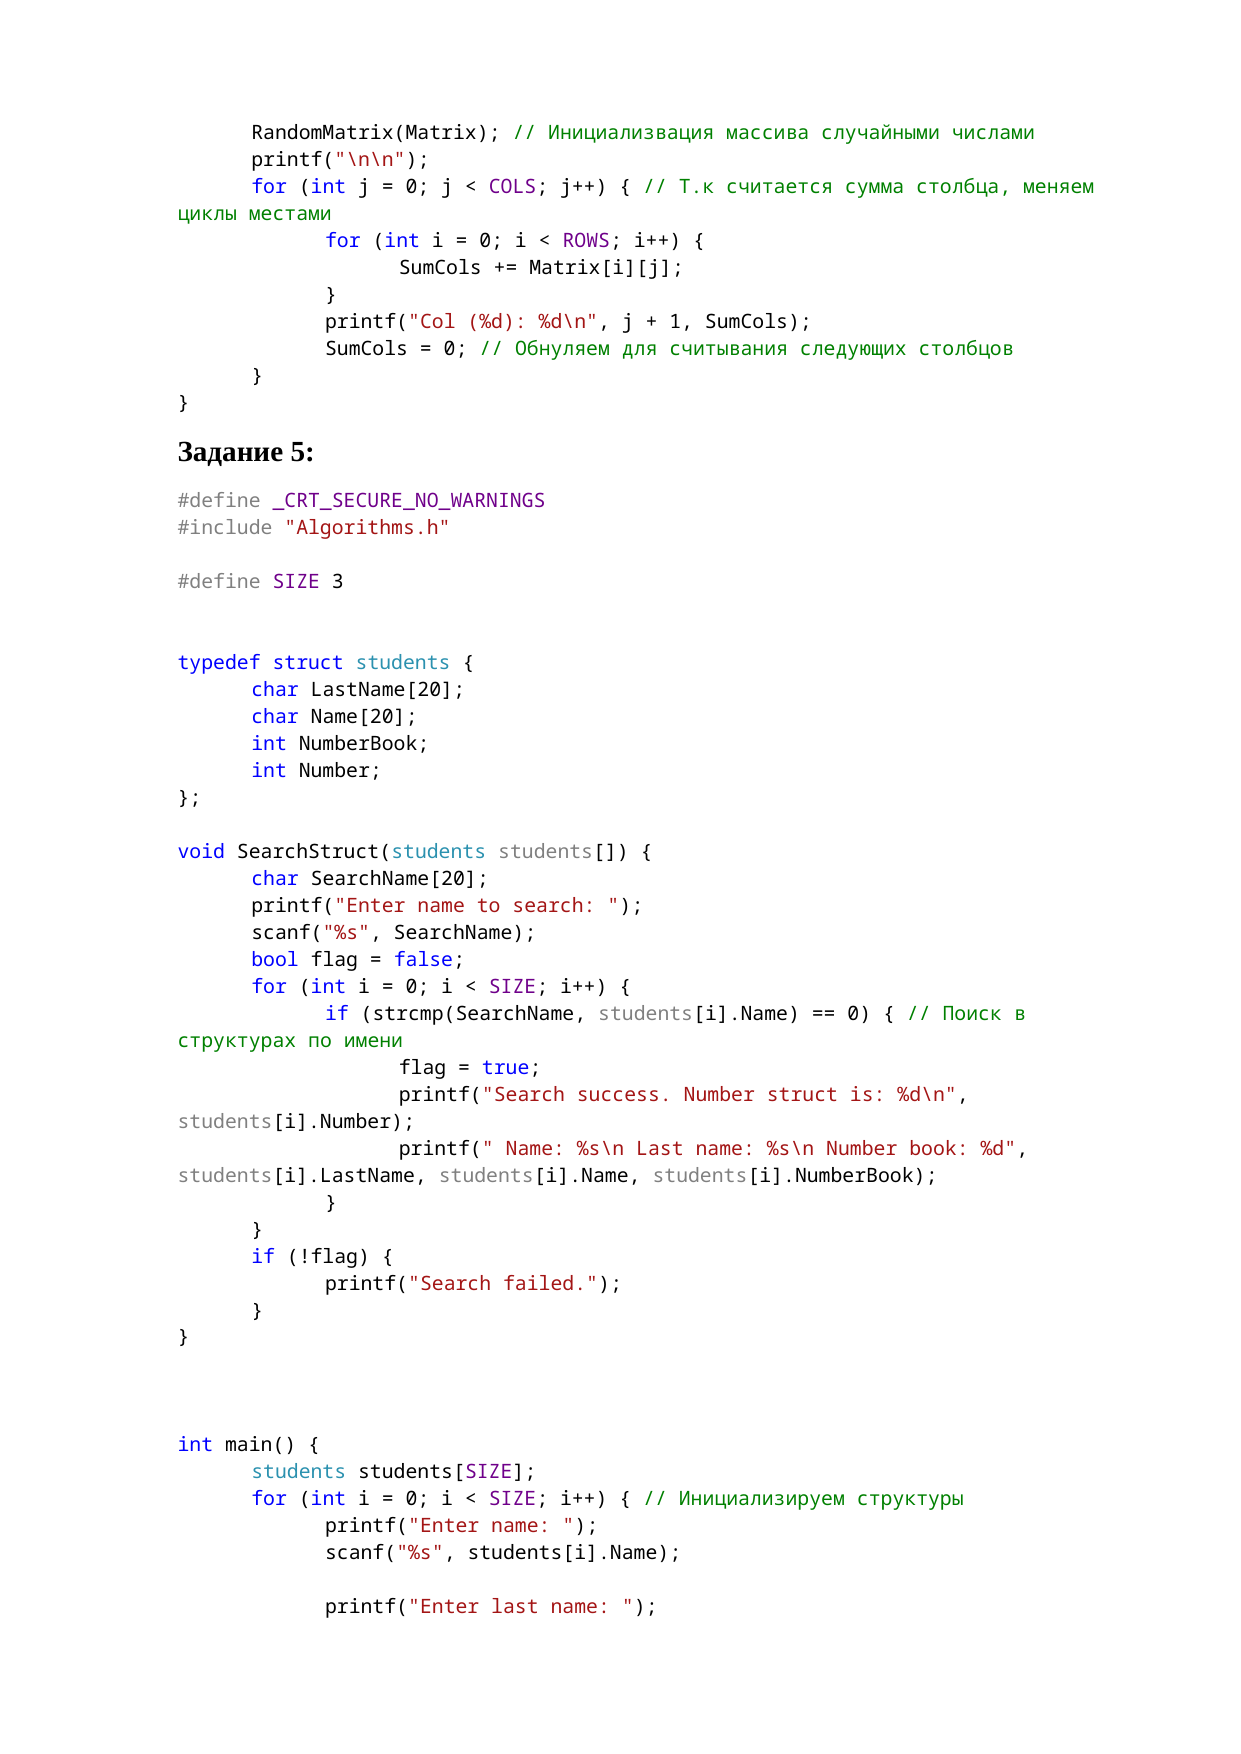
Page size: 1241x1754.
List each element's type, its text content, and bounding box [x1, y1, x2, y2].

text #define _CRT_SECURE_NO_WARNINGS [177, 486, 1152, 513]
text printf("Enter last name: "); [177, 1593, 1152, 1619]
text int Number; [177, 756, 1152, 783]
text RandomMatrix(Matrix); // Инициализвация массива случайными числами [177, 118, 1152, 145]
text } [177, 1215, 1152, 1242]
text } [177, 1323, 1152, 1350]
text Задание 5: [177, 434, 1152, 467]
text printf("\n\n"); [177, 145, 1152, 172]
text } [177, 361, 1152, 388]
text for (int i = 0; i < ROWS; i++) { [177, 226, 1152, 253]
text for (int i = 0; i < SIZE; i++) { [177, 972, 1152, 999]
text } [177, 388, 1152, 415]
text char LastName[20]; [177, 675, 1152, 702]
text SumCols = 0; // Обнуляем для считывания следующих столбцов [177, 334, 1152, 361]
text } [177, 1188, 1152, 1215]
text SumCols += Matrix[i][j]; [177, 253, 1152, 280]
text scanf("%s", SearchName); [177, 918, 1152, 945]
text scanf("%s", students[i].Name); [177, 1539, 1152, 1566]
text }; [177, 783, 1152, 810]
text char Name[20]; [177, 702, 1152, 729]
text typedef struct students { [177, 648, 1152, 675]
text students students[SIZE]; [177, 1458, 1152, 1485]
text } [177, 280, 1152, 307]
text bool flag = false; [177, 945, 1152, 972]
text #include "Algorithms.h" [177, 513, 1152, 540]
text int main() { [177, 1431, 1152, 1458]
text for (int j = 0; j < COLS; j++) { // Т.к считается сумма столбца, меняем циклы местами [177, 172, 1152, 226]
text int NumberBook; [177, 729, 1152, 756]
text printf(" Name: %s\n Last name: %s\n Number book: %d", students[i].LastName, students[i].Name, students[i].NumberBook); [177, 1134, 1152, 1188]
text } [177, 1296, 1152, 1323]
text printf("Search failed."); [177, 1269, 1152, 1296]
text printf("Col (%d): %d\n", j + 1, SumCols); [177, 307, 1152, 334]
text flag = true; [177, 1053, 1152, 1080]
text #define SIZE 3 [177, 567, 1152, 594]
text printf("Enter name to search: "); [177, 891, 1152, 918]
text printf("Search success. Number struct is: %d\n", students[i].Number); [177, 1080, 1152, 1134]
text char SearchName[20]; [177, 864, 1152, 891]
text if (!flag) { [177, 1242, 1152, 1269]
text if (strcmp(SearchName, students[i].Name) == 0) { // Поиск в структурах по имени [177, 999, 1152, 1053]
text void SearchStruct(students students[]) { [177, 837, 1152, 864]
text for (int i = 0; i < SIZE; i++) { // Инициализируем структуры [177, 1485, 1152, 1512]
text printf("Enter name: "); [177, 1512, 1152, 1539]
